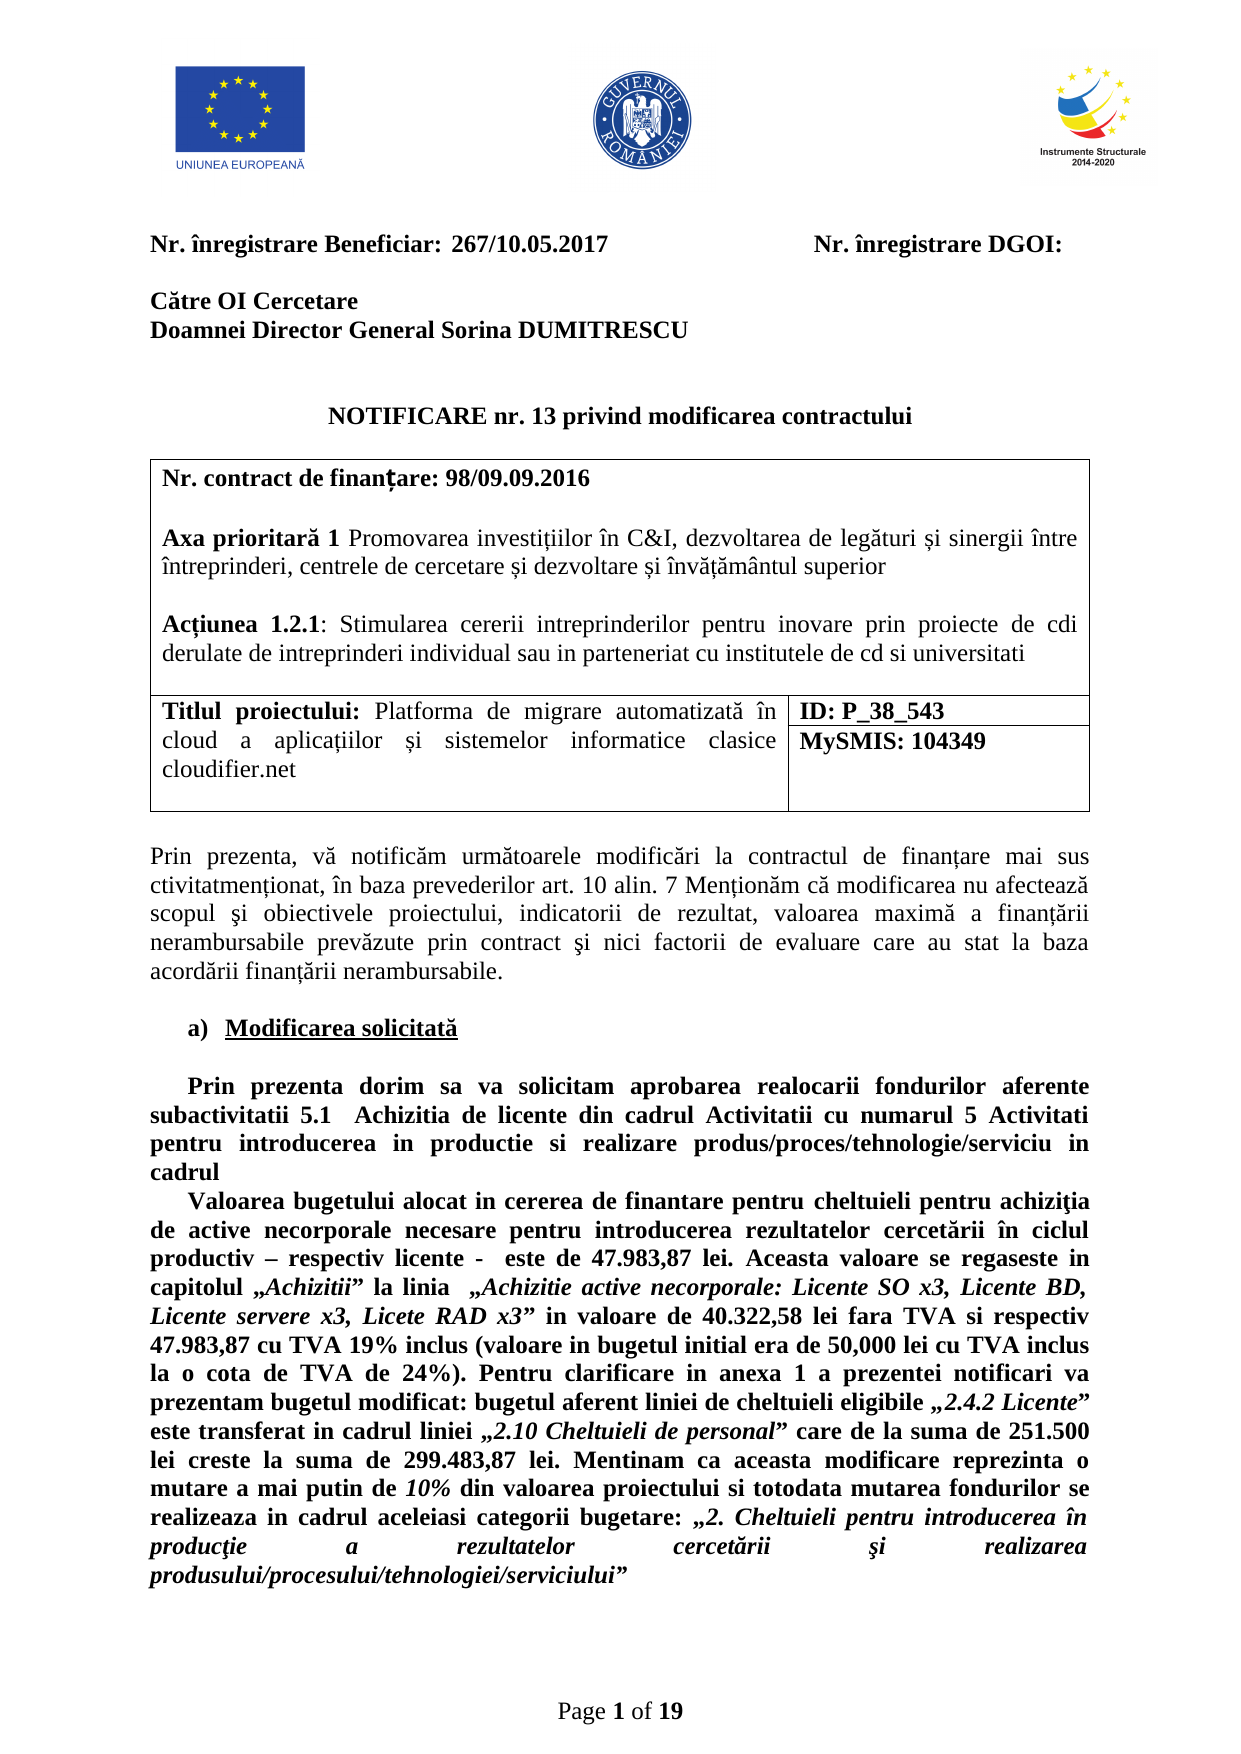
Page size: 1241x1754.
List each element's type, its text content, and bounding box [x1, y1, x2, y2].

table_cell ID: P_38_543 [789, 696, 1089, 725]
text Doamnei Director General Sorina DUMITRESCU [150, 315, 1090, 344]
picture [161, 38, 320, 197]
text Către OI Cercetare [150, 286, 1090, 315]
text Nr. înregistrare Beneficiar: 267/10.05.2017 Nr. înregistrare DGOI: [150, 229, 1090, 257]
list Modificarea solicitată [187, 1013, 1090, 1042]
table_cell MySMIS: 104349 [789, 726, 1089, 811]
table_header Nr. contract de finanțare: 98/09.09.2016 Axa prioritară 1 Promovarea investițiilor în C&I, dezvoltarea de legături și sinergii între întreprinderi, centrele de cercetare și dezvoltare și învățământul superior Acțiunea 1.2.1: Stimularea cererii intreprinderilor pentru inovare prin proiecte de cdi derulate de intreprinderi individual sau in parteneriat cu institutele de cd si universitati [151, 460, 1089, 695]
picture [567, 43, 716, 192]
text NOTIFICARE nr. 13 privind modificarea contractului [150, 401, 1090, 430]
table_cell Titlul proiectului: Platforma de migrare automatizată în cloud a aplicațiilor și sistemelor informatice clasice cloudifier.net [151, 696, 788, 811]
text Prin prezenta dorim sa va solicitam aprobarea realocarii fondurilor aferente subactivitatii 5.1 Achizitia de licente din cadrul Activitatii cu numarul 5 Activitati pentru introducerea in productie si realizare produs/proces/tehnologie/serviciu in cadrul [150, 1071, 1090, 1186]
picture [1020, 48, 1158, 186]
text Valoarea bugetului alocat in cererea de finantare pentru cheltuieli pentru achiziţia de active necorporale necesare pentru introducerea rezultatelor cercetării în ciclul productiv – respectiv licente - este de 47.983,87 lei. Aceasta valoare se regaseste in capitolul „Achizitii” la linia „Achizitie active necorporale: Licente SO x3, Licente BD, Licente servere x3, Licete RAD x3” in valoare de 40.322,58 lei fara TVA si respectiv 47.983,87 cu TVA 19% inclus (valoare in bugetul initial era de 50,000 lei cu TVA inclus la o cota de TVA de 24%). Pentru clarificare in anexa 1 a prezentei notificari va prezentam bugetul modificat: bugetul aferent liniei de cheltuieli eligibile „2.4.2 Licente” este transferat in cadrul liniei „2.10 Cheltuieli de personal” care de la suma de 251.500 lei creste la suma de 299.483,87 lei. Mentinam ca aceasta modificare reprezinta o mutare a mai putin de 10% din valoarea proiectului si totodata mutarea fondurilor se realizeaza in cadrul aceleiasi categorii bugetare: „2. Cheltuieli pentru introducerea în producţie a rezultatelor cercetării şi realizarea produsului/procesului/tehnologiei/serviciului” [150, 1186, 1090, 1588]
text Prin prezenta, vă notificăm următoarele modificări la contractul de finanțare mai sus ctivitatmenționat, în baza prevederilor art. 10 alin. 7 Menționăm că modificarea nu afectează scopul şi obiectivele proiectului, indicatorii de rezultat, valoarea maximă a finanțării nerambursabile prevăzute prin contract şi nici factorii de evaluare care au stat la baza acordării finanțării nerambursabile. [150, 841, 1090, 985]
